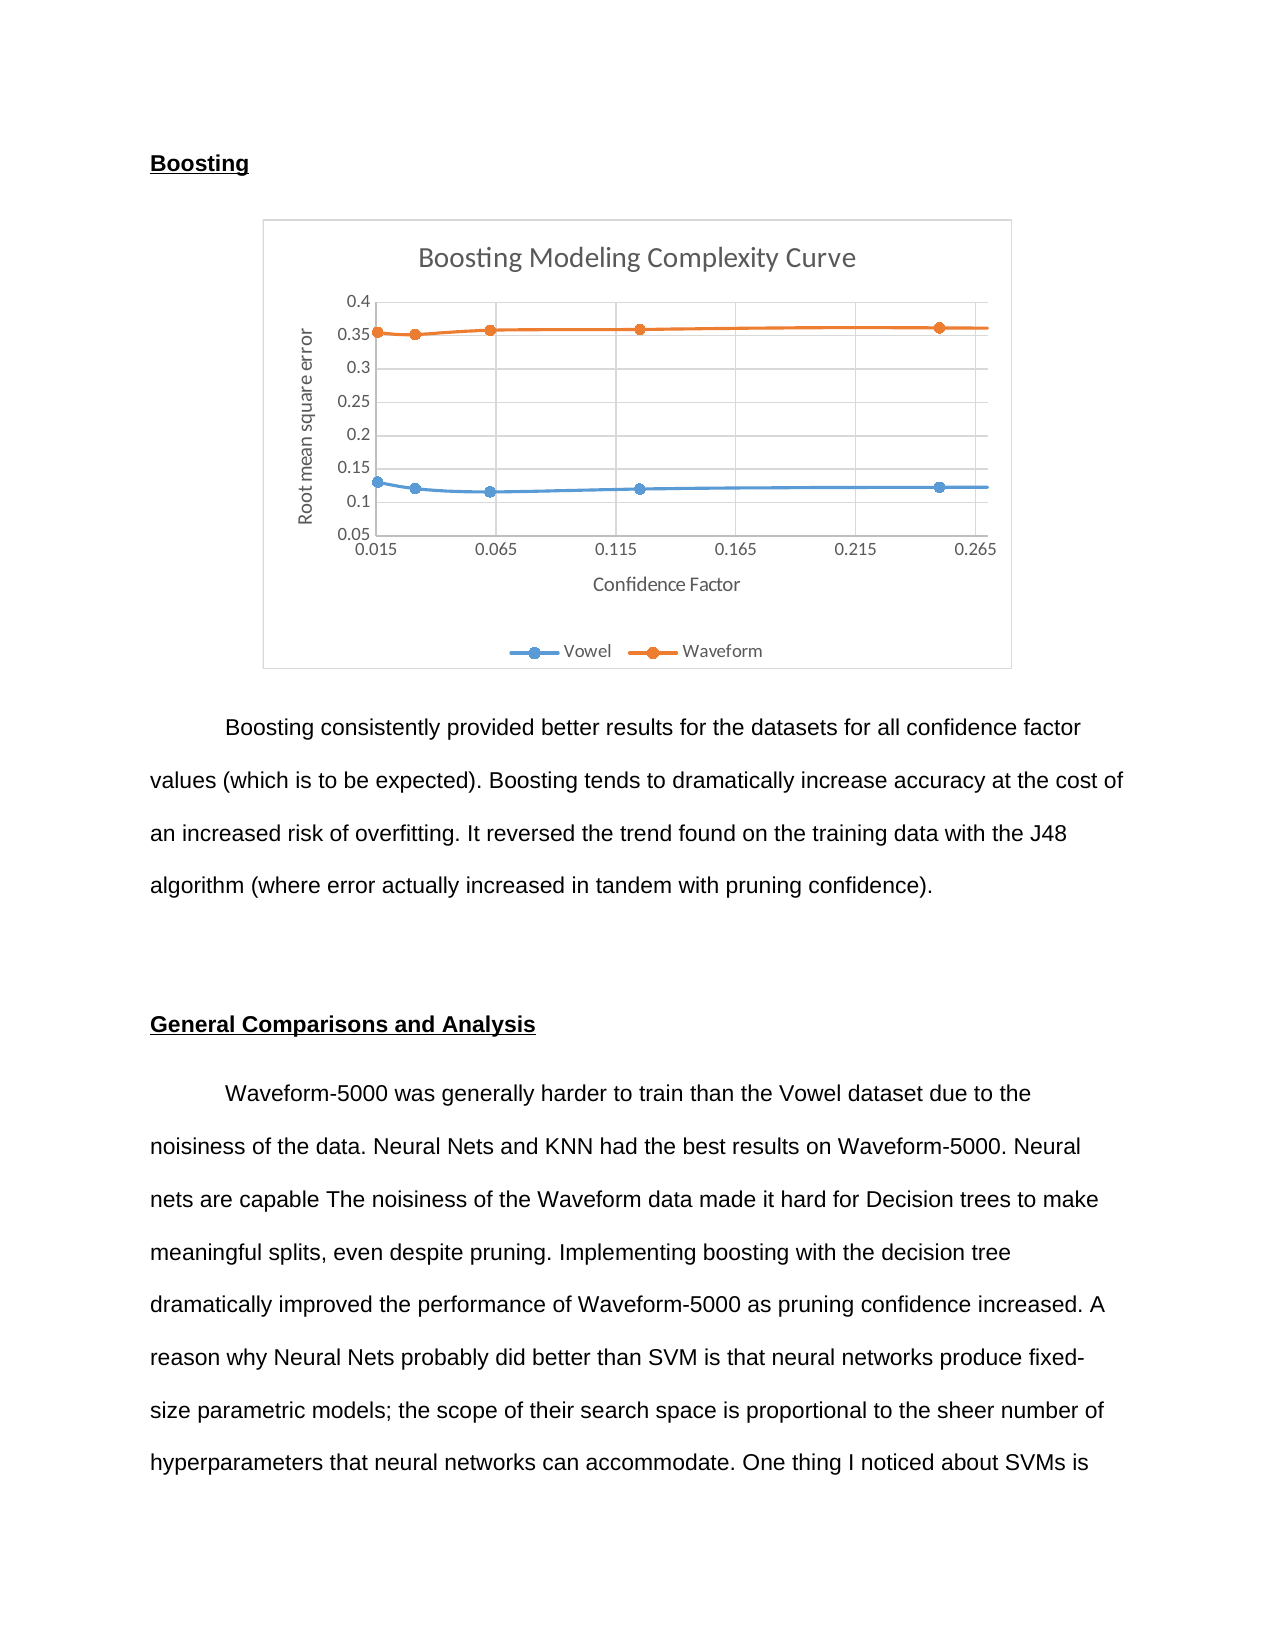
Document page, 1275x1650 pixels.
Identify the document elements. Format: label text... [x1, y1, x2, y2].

text Boosting consistently provided better results for the datasets for all confidence factor values (which is to be expected). Boosting tends to dramatically increase accuracy at the cost of an increased risk of overfitting. It reversed the trend found on the training data with the J48 algorithm (where error actually increased in tandem with pruning confidence). [150, 714, 1125, 898]
text General Comparisons and Analysis [150, 1011, 1125, 1037]
text Boosting [150, 150, 1125, 176]
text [150, 1080, 1125, 1476]
